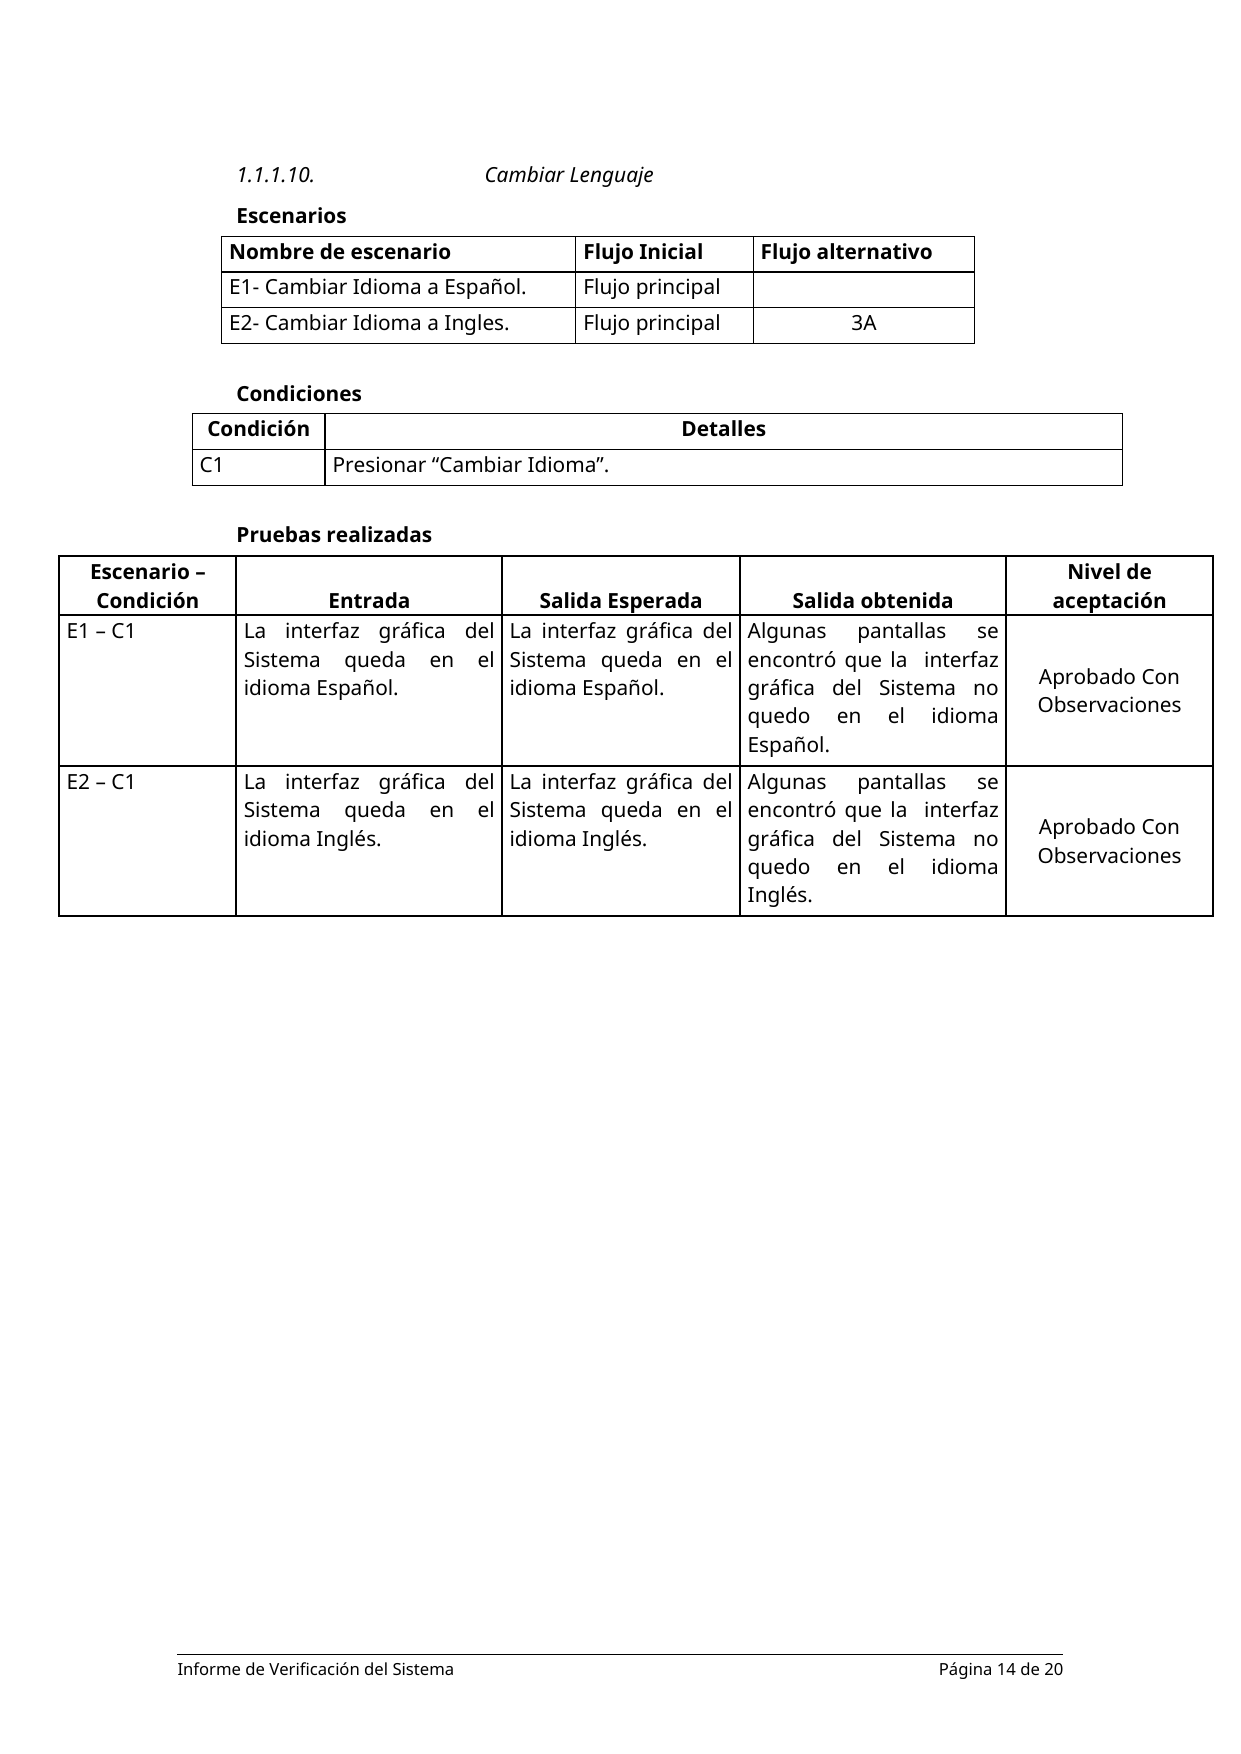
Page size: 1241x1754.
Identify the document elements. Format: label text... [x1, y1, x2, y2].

table_header Salida Esperada [503, 557, 739, 614]
table_cell C1 [193, 450, 324, 485]
table_cell Flujo principal [576, 308, 753, 343]
table_header Nivel de aceptación [1007, 557, 1212, 614]
text Cambiar Lenguaje [236, 160, 1063, 188]
table_cell E1- Cambiar Idioma a Español. [222, 273, 575, 307]
table_cell Algunas pantallas se encontró que la interfaz gráfica del Sistema no quedo en el idioma Inglés. [741, 767, 1005, 915]
table_cell La interfaz gráfica del Sistema queda en el idioma Inglés. [237, 767, 501, 915]
table_cell E2- Cambiar Idioma a Ingles. [222, 308, 575, 343]
table_header Condición [193, 414, 324, 449]
text Pruebas realizadas [236, 521, 1063, 549]
table_header Escenario – Condición [60, 557, 235, 614]
table_cell Algunas pantallas se encontró que la interfaz gráfica del Sistema no quedo en el idioma Español. [741, 616, 1005, 765]
table_cell La interfaz gráfica del Sistema queda en el idioma Inglés. [503, 767, 739, 915]
table_cell E1 – C1 [60, 616, 235, 765]
table_header Nombre de escenario [222, 237, 575, 271]
table_cell E2 – C1 [60, 767, 235, 915]
table_cell Flujo principal [576, 273, 753, 307]
table_header Flujo Inicial [576, 237, 753, 271]
table_header Salida obtenida [741, 557, 1005, 614]
table_cell La interfaz gráfica del Sistema queda en el idioma Español. [237, 616, 501, 765]
table_header Detalles [326, 414, 1122, 449]
table_cell Presionar “Cambiar Idioma”. [326, 450, 1122, 485]
table_cell La interfaz gráfica del Sistema queda en el idioma Español. [503, 616, 739, 765]
table_header Entrada [237, 557, 501, 614]
text Escenarios [236, 201, 1063, 229]
table_cell 3A [754, 308, 974, 343]
table_cell [754, 273, 974, 307]
table_cell Aprobado Con Observaciones [1007, 616, 1212, 765]
text Condiciones [236, 379, 1063, 407]
table_cell Aprobado Con Observaciones [1007, 767, 1212, 915]
table_header Flujo alternativo [754, 237, 974, 271]
